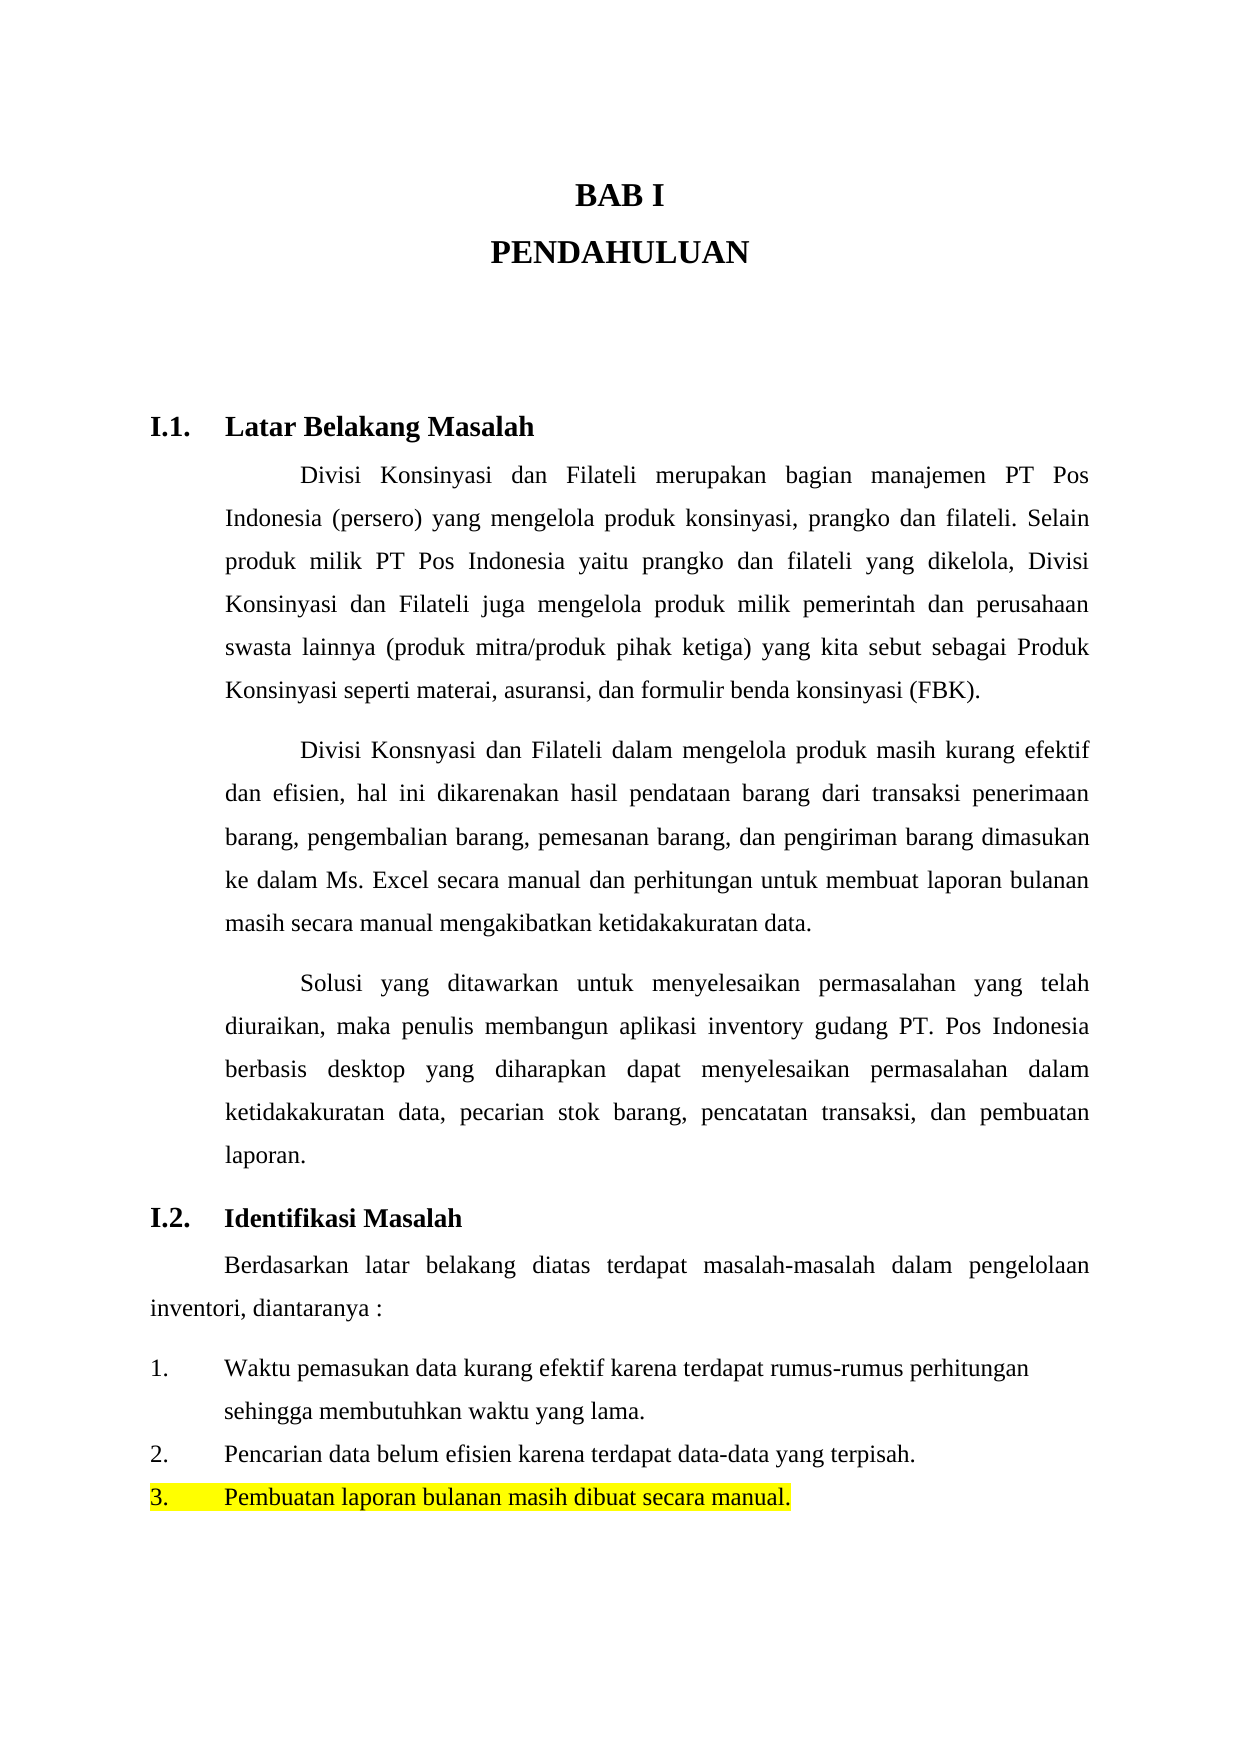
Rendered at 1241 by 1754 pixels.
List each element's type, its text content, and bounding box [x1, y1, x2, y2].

text Berdasarkan latar belakang diatas terdapat masalah-masalah dalam pengelolaan inventori, diantaranya : [150, 1250, 1090, 1322]
text Divisi Konsinyasi dan Filateli merupakan bagian manajemen PT Pos Indonesia (persero) yang mengelola produk konsinyasi, prangko dan filateli. Selain produk milik PT Pos Indonesia yaitu prangko dan filateli yang dikelola, Divisi Konsinyasi dan Filateli juga mengelola produk milik pemerintah dan perusahaan swasta lainnya (produk mitra/produk pihak ketiga) yang kita sebut sebagai Produk Konsinyasi seperti materai, asuransi, dan formulir benda konsinyasi (FBK). [225, 460, 1090, 704]
text Divisi Konsnyasi dan Filateli dalam mengelola produk masih kurang efektif dan efisien, hal ini dikarenakan hasil pendataan barang dari transaksi penerimaan barang, pengembalian barang, pemesanan barang, dan pengiriman barang dimasukan ke dalam Ms. Excel secara manual dan perhitungan untuk membuat laporan bulanan masih secara manual mengakibatkan ketidakakuratan data. [225, 735, 1090, 937]
list Pencarian data belum efisien karena terdapat data-data yang terpisah. [150, 1439, 1090, 1468]
subtitle Latar Belakang Masalah [150, 409, 1090, 443]
subtitle PENDAHULUAN [150, 175, 1090, 271]
list Waktu pemasukan data kurang efektif karena terdapat rumus-rumus perhitungan sehingga membutuhkan waktu yang lama. [150, 1353, 1090, 1425]
text Solusi yang ditawarkan untuk menyelesaikan permasalahan yang telah diuraikan, maka penulis membangun aplikasi inventory gudang PT. Pos Indonesia berbasis desktop yang diharapkan dapat menyelesaikan permasalahan dalam ketidakakuratan data, pecarian stok barang, pencatatan transaksi, dan pembuatan laporan. [225, 968, 1090, 1169]
subtitle Identifikasi Masalah [150, 1200, 1090, 1233]
list Pembuatan laporan bulanan masih dibuat secara manual. [150, 1482, 1090, 1511]
